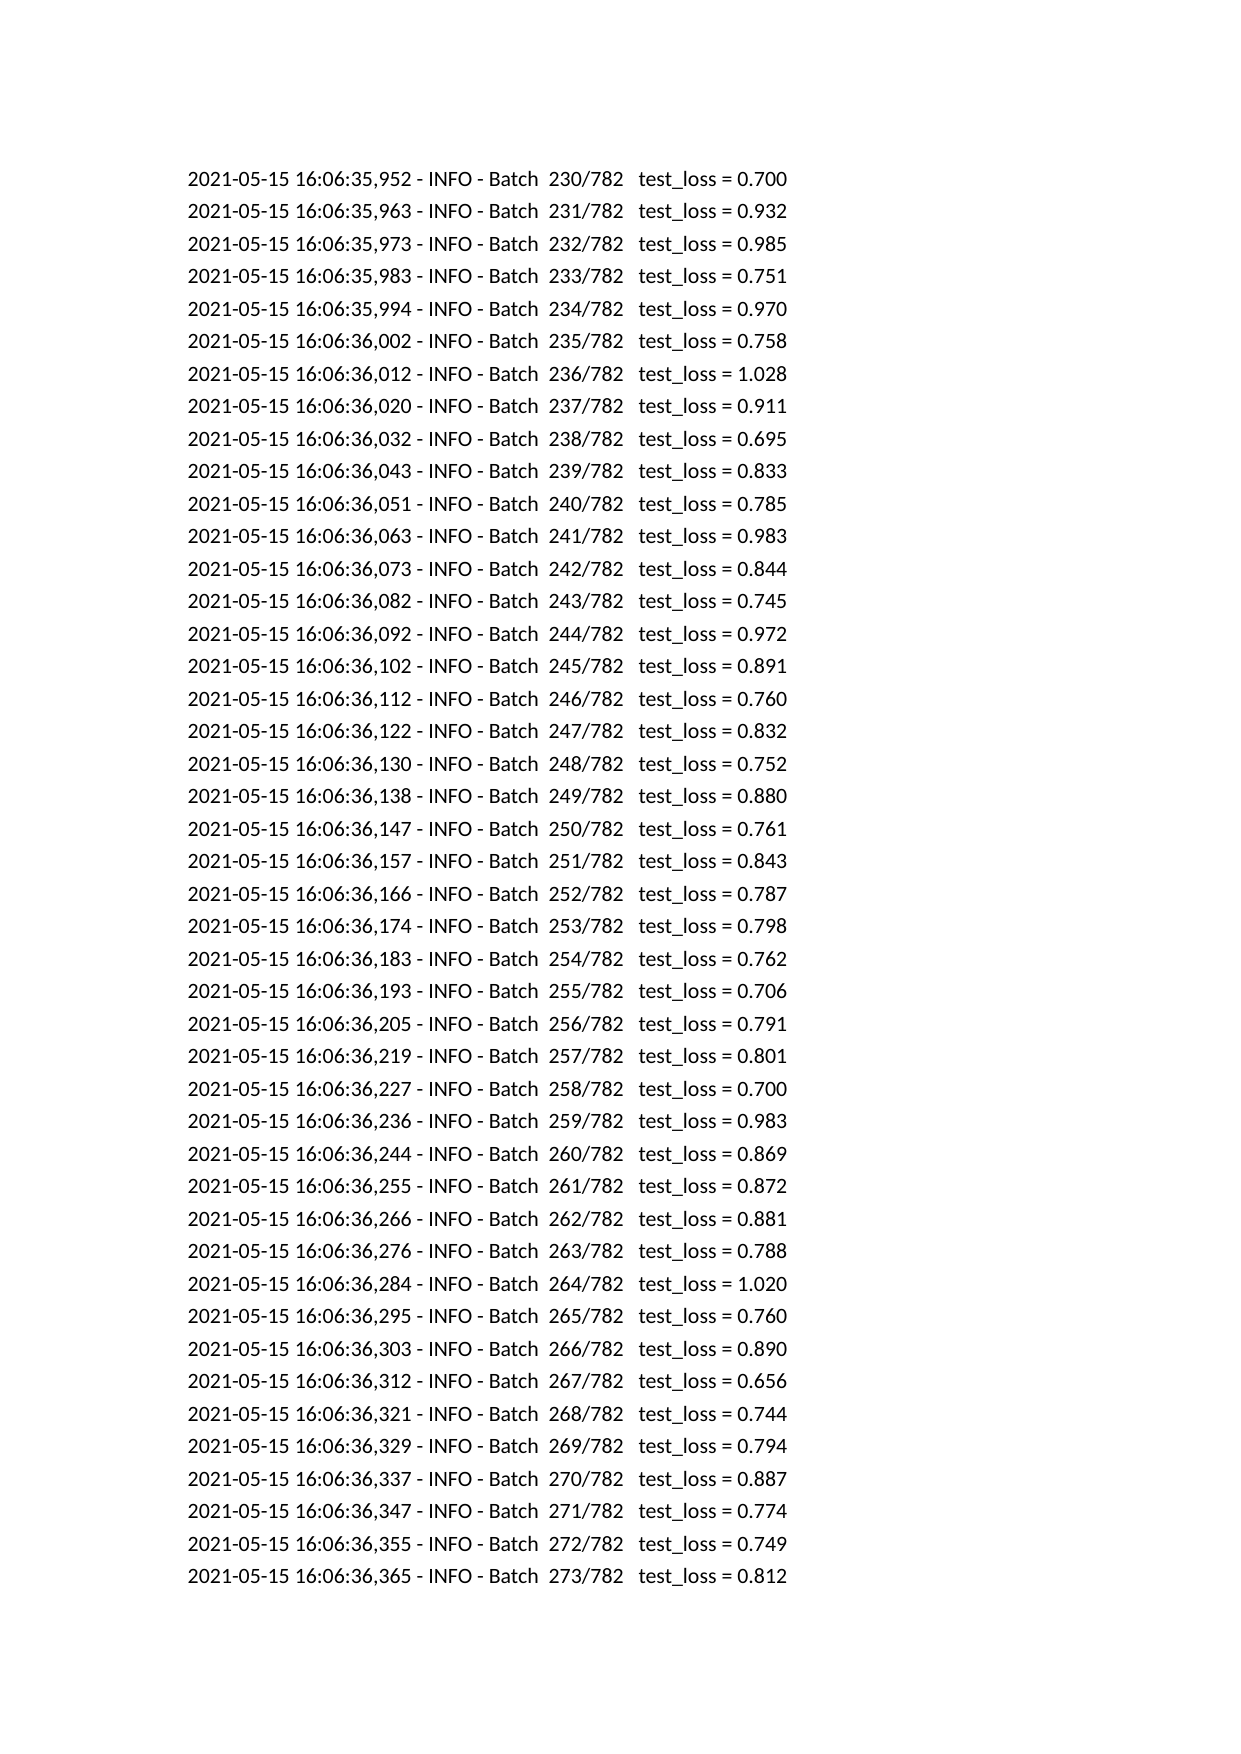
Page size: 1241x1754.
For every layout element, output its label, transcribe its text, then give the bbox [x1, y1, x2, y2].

text 2021-05-15 16:06:36,347 - INFO - Batch 271/782 test_loss = 0.774 [187, 1494, 1053, 1527]
text 2021-05-15 16:06:35,952 - INFO - Batch 230/782 test_loss = 0.700 [187, 162, 1053, 194]
text 2021-05-15 16:06:36,032 - INFO - Batch 238/782 test_loss = 0.695 [187, 422, 1053, 454]
text 2021-05-15 16:06:36,183 - INFO - Batch 254/782 test_loss = 0.762 [187, 942, 1053, 974]
text 2021-05-15 16:06:36,138 - INFO - Batch 249/782 test_loss = 0.880 [187, 779, 1053, 812]
text 2021-05-15 16:06:36,082 - INFO - Batch 243/782 test_loss = 0.745 [187, 584, 1053, 617]
text 2021-05-15 16:06:36,157 - INFO - Batch 251/782 test_loss = 0.843 [187, 844, 1053, 877]
text 2021-05-15 16:06:36,073 - INFO - Batch 242/782 test_loss = 0.844 [187, 552, 1053, 584]
text 2021-05-15 16:06:36,205 - INFO - Batch 256/782 test_loss = 0.791 [187, 1007, 1053, 1039]
text 2021-05-15 16:06:36,102 - INFO - Batch 245/782 test_loss = 0.891 [187, 649, 1053, 682]
text 2021-05-15 16:06:35,983 - INFO - Batch 233/782 test_loss = 0.751 [187, 259, 1053, 292]
text 2021-05-15 16:06:36,244 - INFO - Batch 260/782 test_loss = 0.869 [187, 1137, 1053, 1169]
text 2021-05-15 16:06:36,227 - INFO - Batch 258/782 test_loss = 0.700 [187, 1072, 1053, 1104]
text 2021-05-15 16:06:36,147 - INFO - Batch 250/782 test_loss = 0.761 [187, 812, 1053, 844]
text 2021-05-15 16:06:36,236 - INFO - Batch 259/782 test_loss = 0.983 [187, 1104, 1053, 1137]
text 2021-05-15 16:06:36,166 - INFO - Batch 252/782 test_loss = 0.787 [187, 877, 1053, 909]
text 2021-05-15 16:06:36,020 - INFO - Batch 237/782 test_loss = 0.911 [187, 389, 1053, 422]
text 2021-05-15 16:06:36,130 - INFO - Batch 248/782 test_loss = 0.752 [187, 747, 1053, 779]
text 2021-05-15 16:06:36,112 - INFO - Batch 246/782 test_loss = 0.760 [187, 682, 1053, 714]
text 2021-05-15 16:06:36,276 - INFO - Batch 263/782 test_loss = 0.788 [187, 1234, 1053, 1267]
text 2021-05-15 16:06:36,051 - INFO - Batch 240/782 test_loss = 0.785 [187, 487, 1053, 519]
text 2021-05-15 16:06:36,337 - INFO - Batch 270/782 test_loss = 0.887 [187, 1462, 1053, 1494]
text 2021-05-15 16:06:36,303 - INFO - Batch 266/782 test_loss = 0.890 [187, 1332, 1053, 1364]
text 2021-05-15 16:06:36,174 - INFO - Batch 253/782 test_loss = 0.798 [187, 909, 1053, 942]
text 2021-05-15 16:06:36,002 - INFO - Batch 235/782 test_loss = 0.758 [187, 324, 1053, 357]
text 2021-05-15 16:06:36,193 - INFO - Batch 255/782 test_loss = 0.706 [187, 974, 1053, 1007]
text 2021-05-15 16:06:36,321 - INFO - Batch 268/782 test_loss = 0.744 [187, 1397, 1053, 1429]
text 2021-05-15 16:06:36,255 - INFO - Batch 261/782 test_loss = 0.872 [187, 1169, 1053, 1202]
text 2021-05-15 16:06:36,355 - INFO - Batch 272/782 test_loss = 0.749 [187, 1527, 1053, 1559]
text 2021-05-15 16:06:35,963 - INFO - Batch 231/782 test_loss = 0.932 [187, 194, 1053, 227]
text 2021-05-15 16:06:35,973 - INFO - Batch 232/782 test_loss = 0.985 [187, 227, 1053, 259]
text 2021-05-15 16:06:36,266 - INFO - Batch 262/782 test_loss = 0.881 [187, 1202, 1053, 1234]
text 2021-05-15 16:06:36,012 - INFO - Batch 236/782 test_loss = 1.028 [187, 357, 1053, 389]
text 2021-05-15 16:06:35,994 - INFO - Batch 234/782 test_loss = 0.970 [187, 292, 1053, 324]
text 2021-05-15 16:06:36,219 - INFO - Batch 257/782 test_loss = 0.801 [187, 1039, 1053, 1072]
text 2021-05-15 16:06:36,092 - INFO - Batch 244/782 test_loss = 0.972 [187, 617, 1053, 649]
text 2021-05-15 16:06:36,063 - INFO - Batch 241/782 test_loss = 0.983 [187, 519, 1053, 552]
text 2021-05-15 16:06:36,122 - INFO - Batch 247/782 test_loss = 0.832 [187, 714, 1053, 747]
text 2021-05-15 16:06:36,329 - INFO - Batch 269/782 test_loss = 0.794 [187, 1429, 1053, 1462]
text 2021-05-15 16:06:36,284 - INFO - Batch 264/782 test_loss = 1.020 [187, 1267, 1053, 1299]
text 2021-05-15 16:06:36,043 - INFO - Batch 239/782 test_loss = 0.833 [187, 454, 1053, 487]
text 2021-05-15 16:06:36,295 - INFO - Batch 265/782 test_loss = 0.760 [187, 1299, 1053, 1332]
text 2021-05-15 16:06:36,365 - INFO - Batch 273/782 test_loss = 0.812 [187, 1559, 1053, 1592]
text 2021-05-15 16:06:36,312 - INFO - Batch 267/782 test_loss = 0.656 [187, 1364, 1053, 1397]
